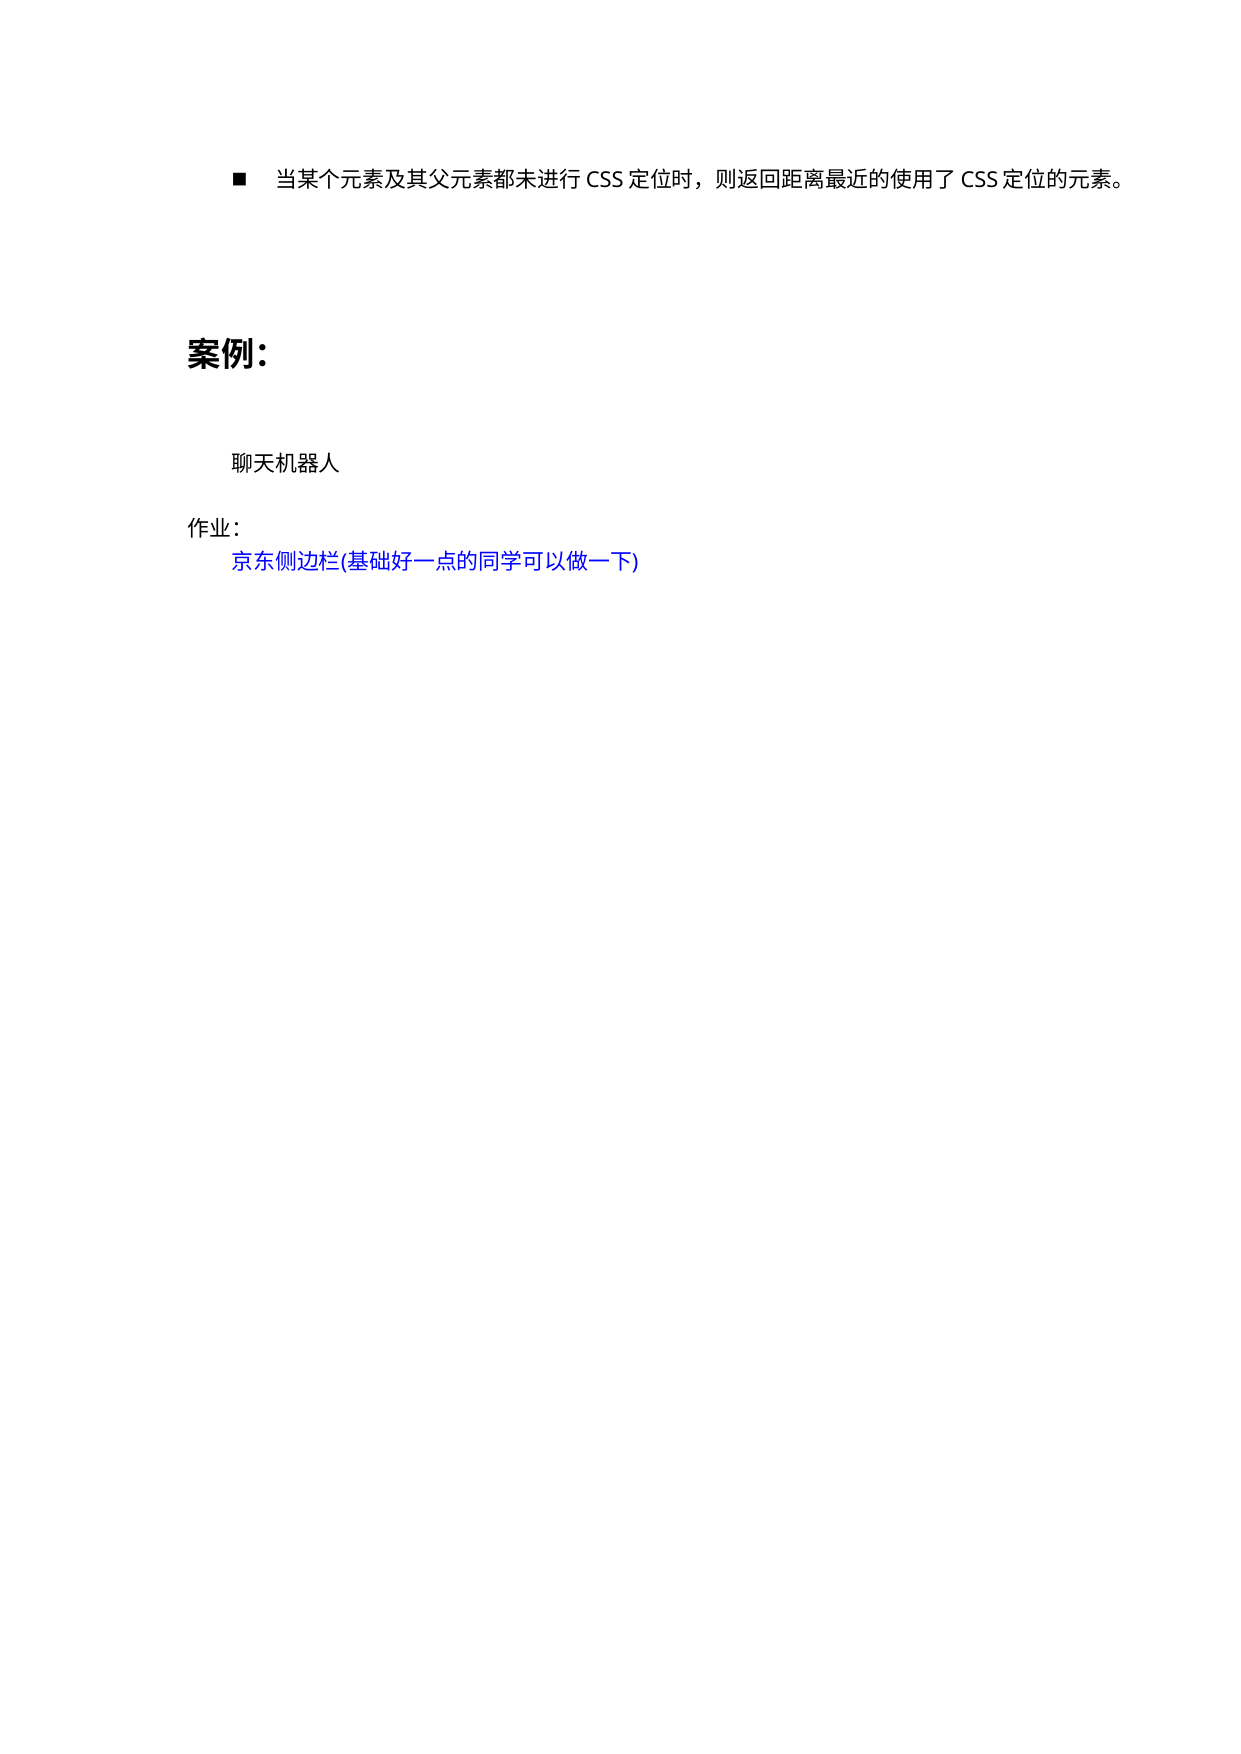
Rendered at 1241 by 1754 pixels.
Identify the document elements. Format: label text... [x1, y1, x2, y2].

list 当某个元素及其父元素都未进行CSS定位时，则返回距离最近的使用了CSS定位的元素。 [231, 162, 1137, 194]
list 聊天机器人 [187, 446, 1137, 478]
list 京东侧边栏(基础好一点的同学可以做一下) [187, 543, 1137, 576]
list 作业： [187, 511, 1137, 543]
subtitle 案例： [187, 319, 1053, 384]
